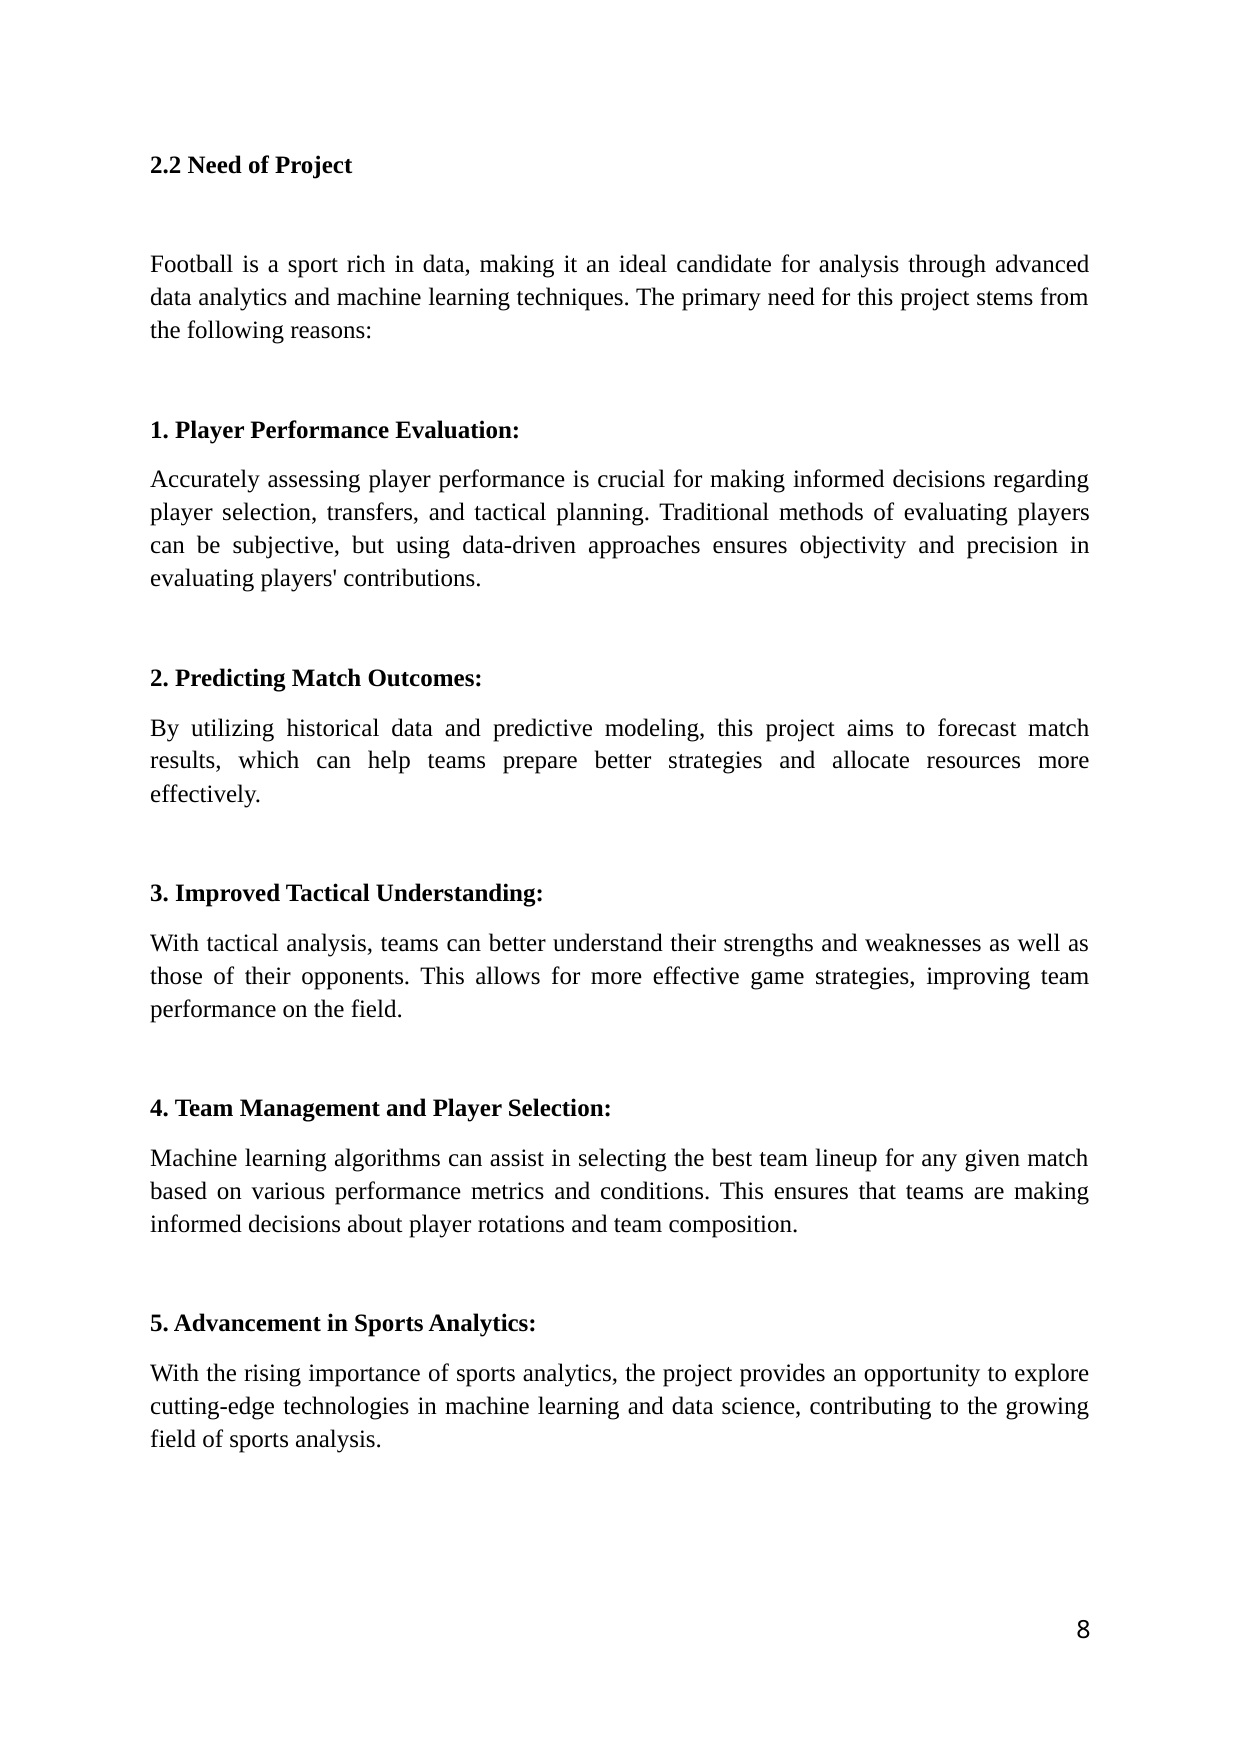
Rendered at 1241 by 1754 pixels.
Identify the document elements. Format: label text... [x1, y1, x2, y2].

text 1. Player Performance Evaluation: [150, 415, 1090, 443]
text 3. Improved Tactical Understanding: [150, 878, 1090, 907]
text 4. Team Management and Player Selection: [150, 1093, 1090, 1122]
text Accurately assessing player performance is crucial for making informed decisions regarding player selection, transfers, and tactical planning. Traditional methods of evaluating players can be subjective, but using data-driven approaches ensures objectivity and precision in evaluating players' contributions. [150, 464, 1090, 592]
text 5. Advancement in Sports Analytics: [150, 1308, 1090, 1337]
text With the rising importance of sports analytics, the project provides an opportunity to explore cutting-edge technologies in machine learning and data science, contributing to the growing field of sports analysis. [150, 1358, 1090, 1453]
text Football is a sport rich in data, making it an ideal candidate for analysis through advanced data analytics and machine learning techniques. The primary need for this project stems from the following reasons: [150, 249, 1090, 344]
text 2. Predicting Match Outcomes: [150, 663, 1090, 692]
text Machine learning algorithms can assist in selecting the best team lineup for any given match based on various performance metrics and conditions. This ensures that teams are making informed decisions about player rotations and team composition. [150, 1143, 1090, 1238]
text With tactical analysis, teams can better understand their strengths and weaknesses as well as those of their opponents. This allows for more effective game strategies, improving team performance on the field. [150, 928, 1090, 1022]
text 2.2 Need of Project [150, 150, 1090, 179]
text By utilizing historical data and predictive modeling, this project aims to forecast match results, which can help teams prepare better strategies and allocate resources more effectively. [150, 713, 1090, 807]
